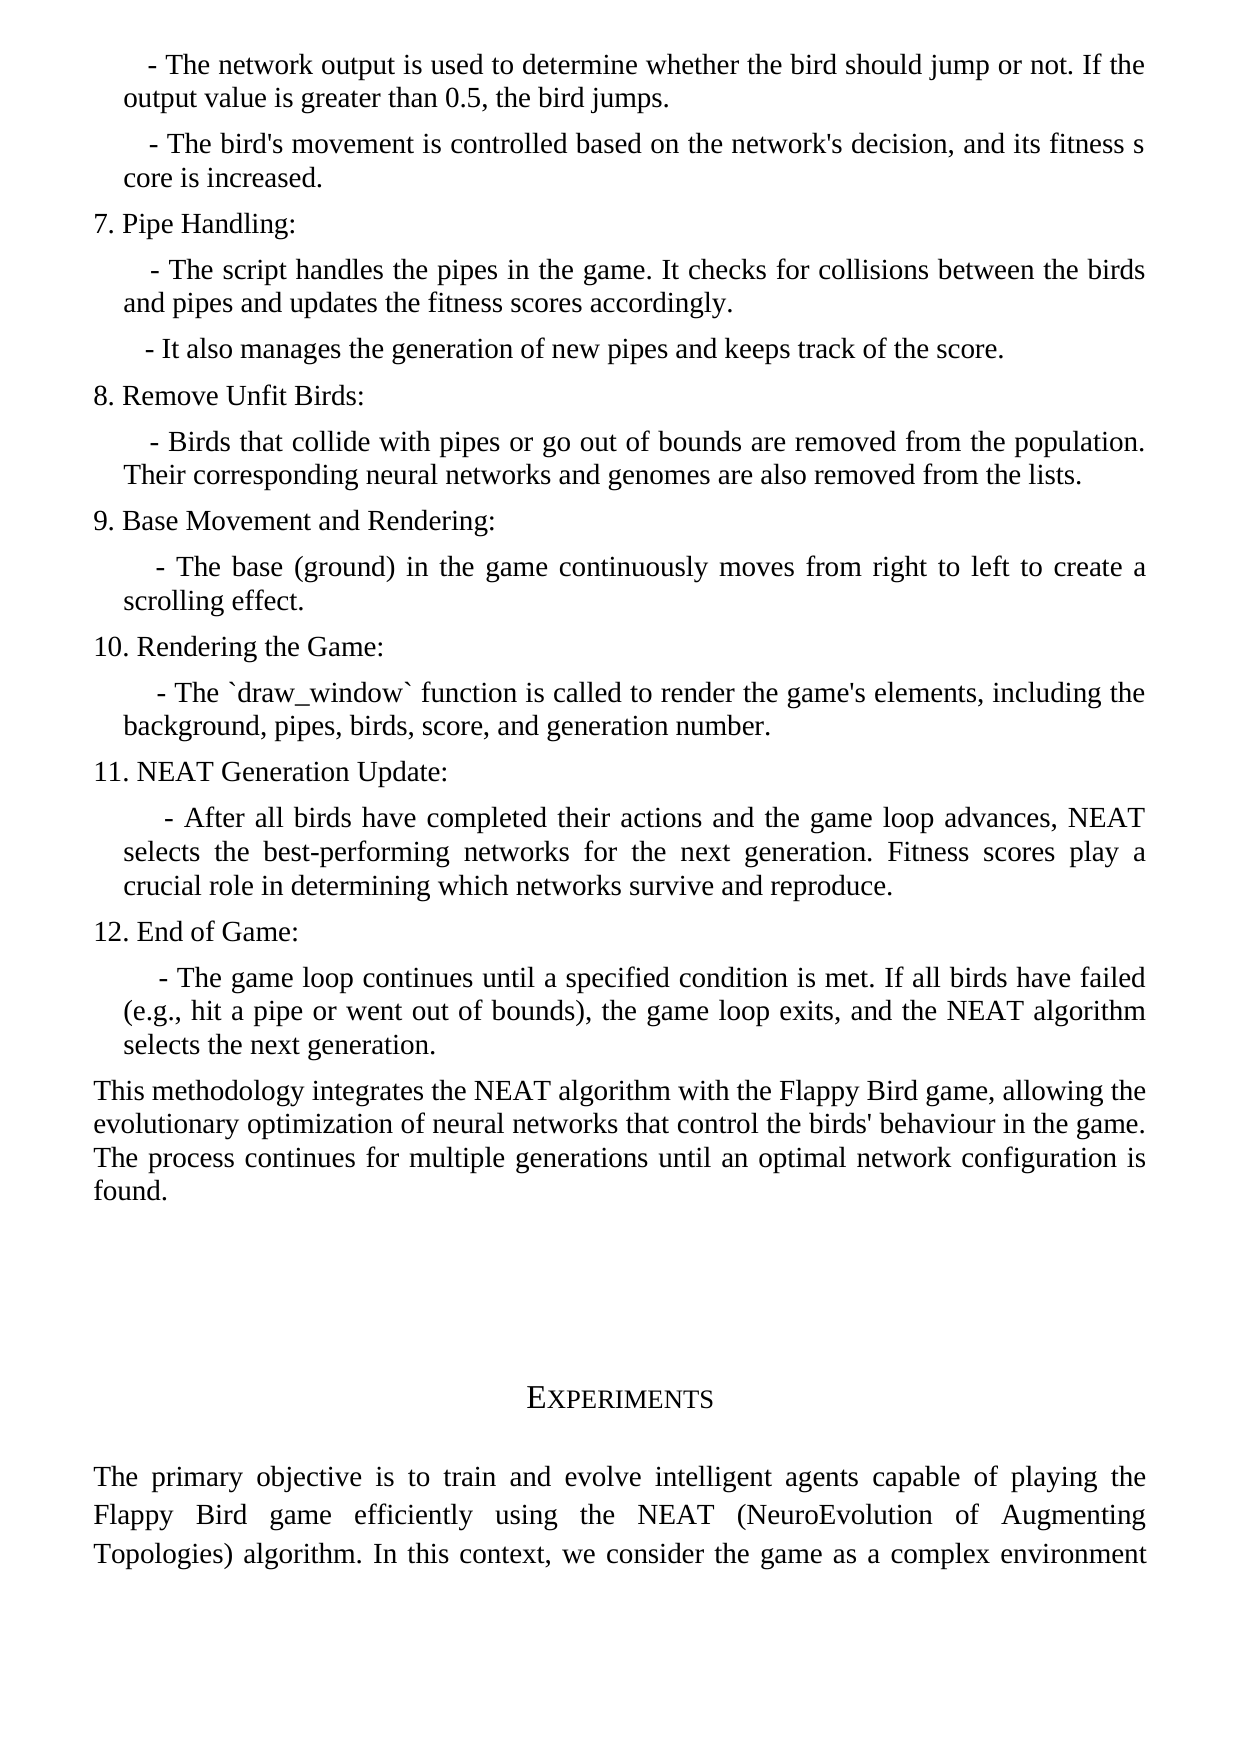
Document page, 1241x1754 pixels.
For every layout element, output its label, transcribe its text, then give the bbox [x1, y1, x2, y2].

text - The script handles the pipes in the game. It checks for collisions between the birds and pipes and updates the fitness scores accordingly. [123, 252, 1147, 319]
text 8. Remove Unfit Birds: [93, 378, 1147, 411]
text - The `draw_window` function is called to render the game's elements, including the background, pipes, birds, score, and generation number. [123, 675, 1147, 742]
text - The network output is used to determine whether the bird should jump or not. If the output value is greater than 0.5, the bird jumps. [123, 47, 1147, 114]
text 12. End of Game: [93, 914, 1147, 947]
text - The game loop continues until a specified condition is met. If all birds have failed (e.g., hit a pipe or went out of bounds), the game loop exits, and the NEAT algorithm selects the next generation. [123, 960, 1147, 1060]
text This methodology integrates the NEAT algorithm with the Flappy Bird game, allowing the evolutionary optimization of neural networks that control the birds' behaviour in the game. The process continues for multiple generations until an optimal network configuration is found. [93, 1073, 1147, 1207]
subtitle Experiments [93, 1377, 1147, 1415]
text - It also manages the generation of new pipes and keeps track of the score. [93, 332, 1147, 365]
text - The base (ground) in the game continuously moves from right to left to create a scrolling effect. [123, 549, 1147, 616]
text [93, 1459, 1147, 1569]
text - The bird's movement is controlled based on the network's decision, and its fitness s core is increased. [93, 126, 1147, 193]
text 7. Pipe Handling: [93, 206, 1147, 239]
text - After all birds have completed their actions and the game loop advances, NEAT selects the best-performing networks for the next generation. Fitness scores play a crucial role in determining which networks survive and reproduce. [123, 801, 1147, 901]
text 11. NEAT Generation Update: [93, 754, 1147, 788]
text - Birds that collide with pipes or go out of bounds are removed from the population. Their corresponding neural networks and genomes are also removed from the lists. [123, 424, 1147, 491]
text 9. Base Movement and Rendering: [93, 503, 1147, 537]
text 10. Rendering the Game: [93, 629, 1147, 662]
